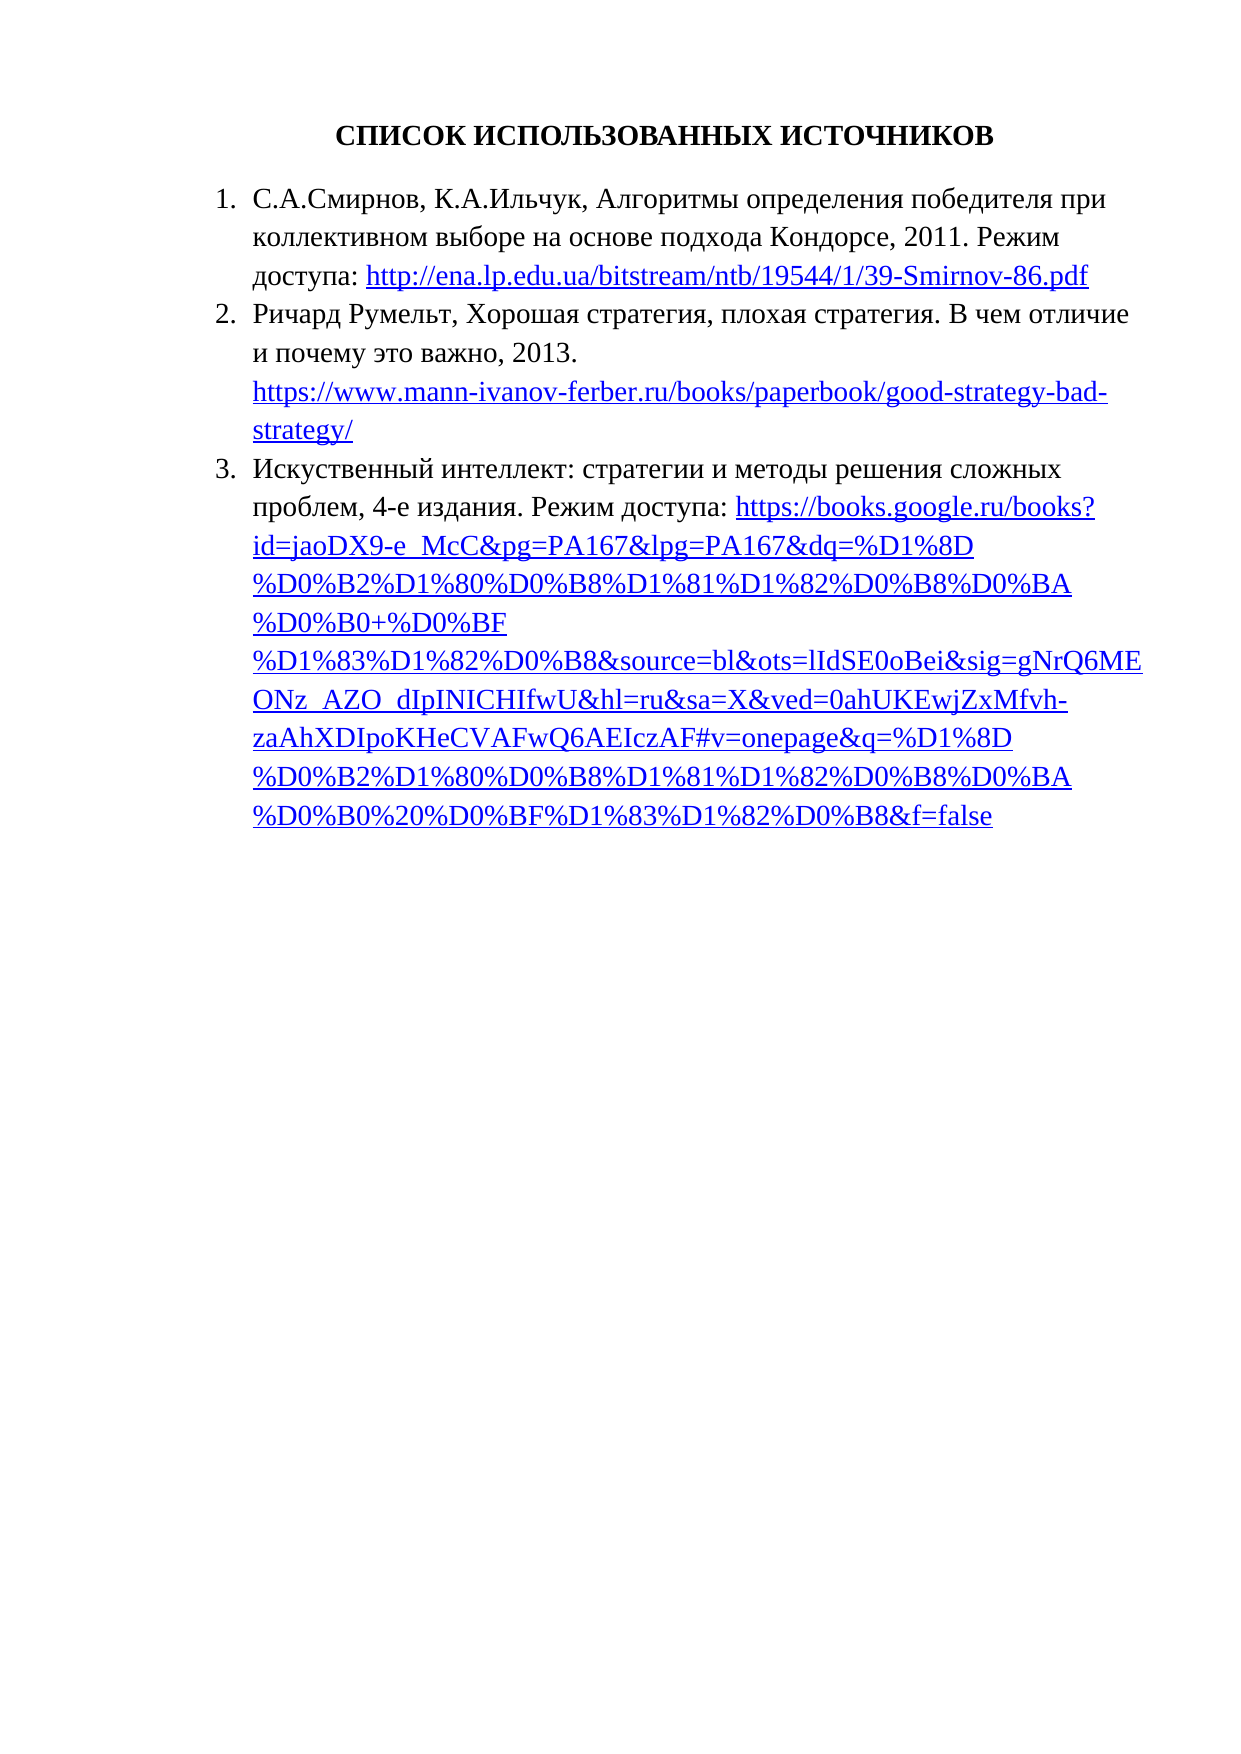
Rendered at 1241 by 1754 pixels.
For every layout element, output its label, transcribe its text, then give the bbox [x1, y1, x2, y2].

list Ричард Румельт, Хорошая стратегия, плохая стратегия. В чем отличие и почему это важно, 2013. https://www.mann-ivanov-ferber.ru/books/paperbook/good-strategy-bad-strategy/ [215, 297, 1152, 446]
subtitle СПИСОК ИСПОЛЬЗОВАННЫХ ИСТОЧНИКОВ [177, 118, 1152, 152]
list С.А.Смирнов, К.А.Ильчук, Алгоритмы определения победителя при коллективном выборе на основе подхода Кондорсе, 2011. Режим доступа: http://ena.lp.edu.ua/bitstream/ntb/19544/1/39-Smirnov-86.pdf [215, 181, 1152, 292]
list Искуственный интеллект: стратегии и методы решения сложных проблем, 4-е издания. Режим доступа: https://books.google.ru/books?id=jaoDX9-e_McC&pg=PA167&lpg=PA167&dq=%D1%8D%D0%B2%D1%80%D0%B8%D1%81%D1%82%D0%B8%D0%BA%D0%B0+%D0%BF%D1%83%D1%82%D0%B8&source=bl&ots=lIdSE0oBei&sig=gNrQ6MEONz_AZO_dIpINICHIfwU&hl=ru&sa=X&ved=0ahUKEwjZxMfvh-zaAhXDIpoKHeCVAFwQ6AEIczAF#v=onepage&q=%D1%8D%D0%B2%D1%80%D0%B8%D1%81%D1%82%D0%B8%D0%BA%D0%B0%20%D0%BF%D1%83%D1%82%D0%B8&f=false [215, 451, 1152, 831]
